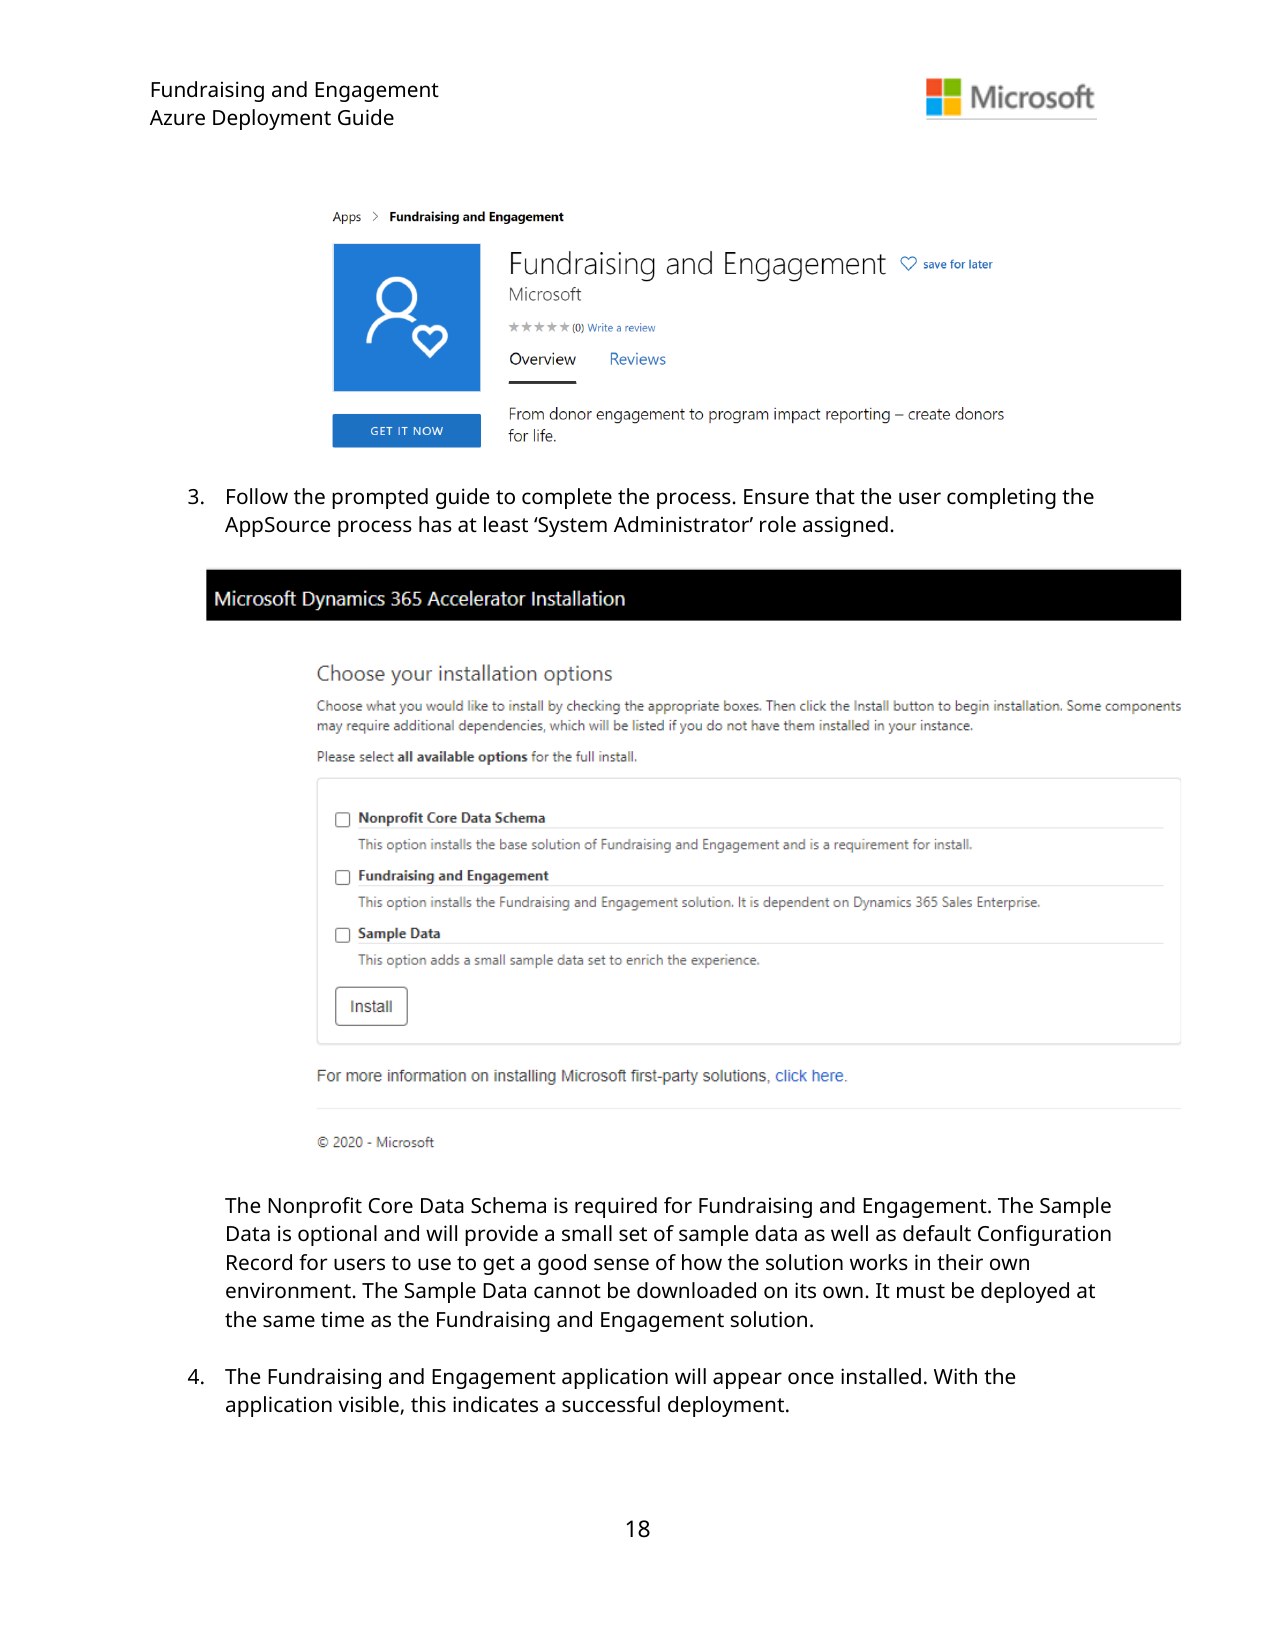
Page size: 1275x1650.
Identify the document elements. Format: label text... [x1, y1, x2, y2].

text The Nonprofit Core Data Schema is required for Fundraising and Engagement. The Sample Data is optional and will provide a small set of sample data as well as default Configuration Record for users to use to get a good sense of how the solution works in their own environment. The Sample Data cannot be downloaded on its own. It must be deployed at the same time as the Fundraising and Engagement solution. [225, 1191, 1125, 1333]
list The Fundraising and Engagement application will appear once installed. With the application visible, this indicates a successful deployment. [187, 1362, 1125, 1419]
list Follow the prompted guide to complete the process. Ensure that the user completing the AppSource process has at least ‘System Administrator’ role assigned. [187, 482, 1125, 539]
picture [925, 75, 1096, 118]
